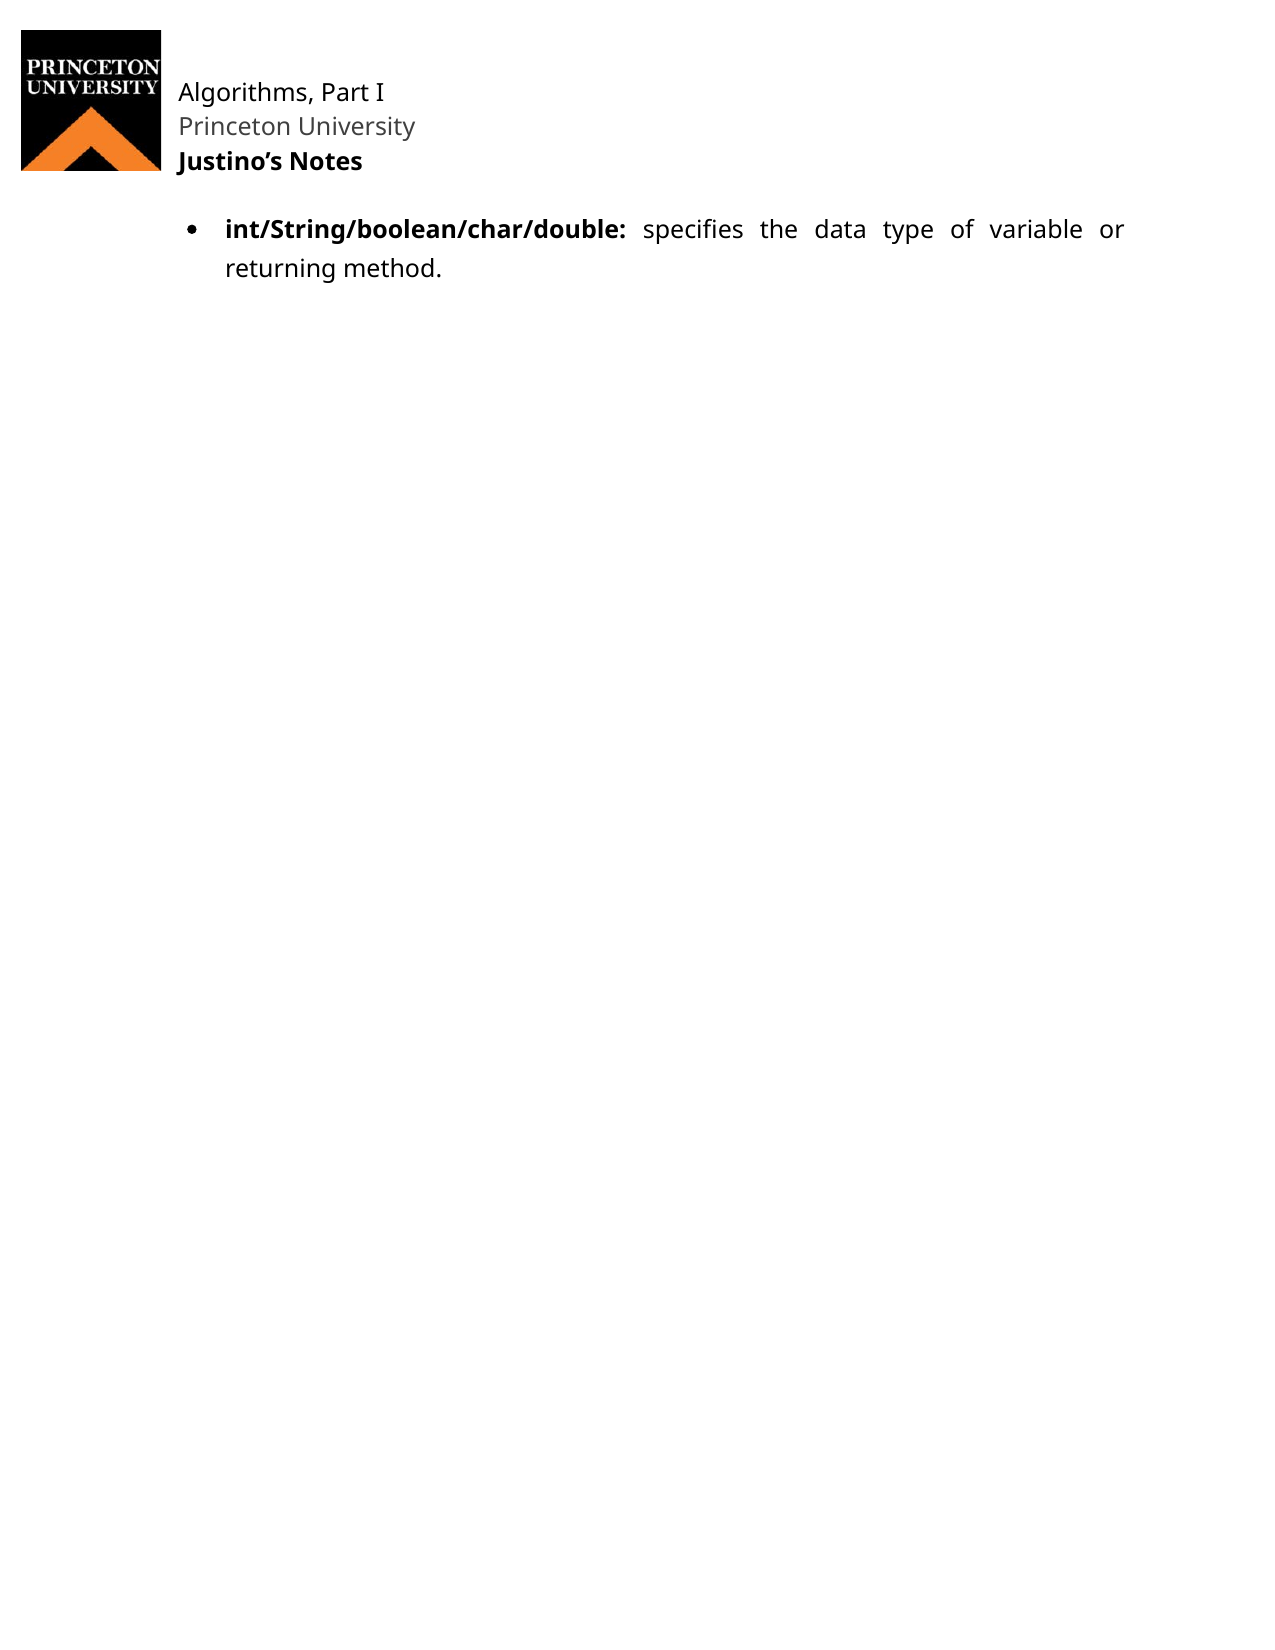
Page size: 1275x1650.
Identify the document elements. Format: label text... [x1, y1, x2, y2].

picture [21, 30, 162, 171]
list int/String/boolean/char/double: specifies the data type of variable or returning method. [187, 211, 1125, 284]
